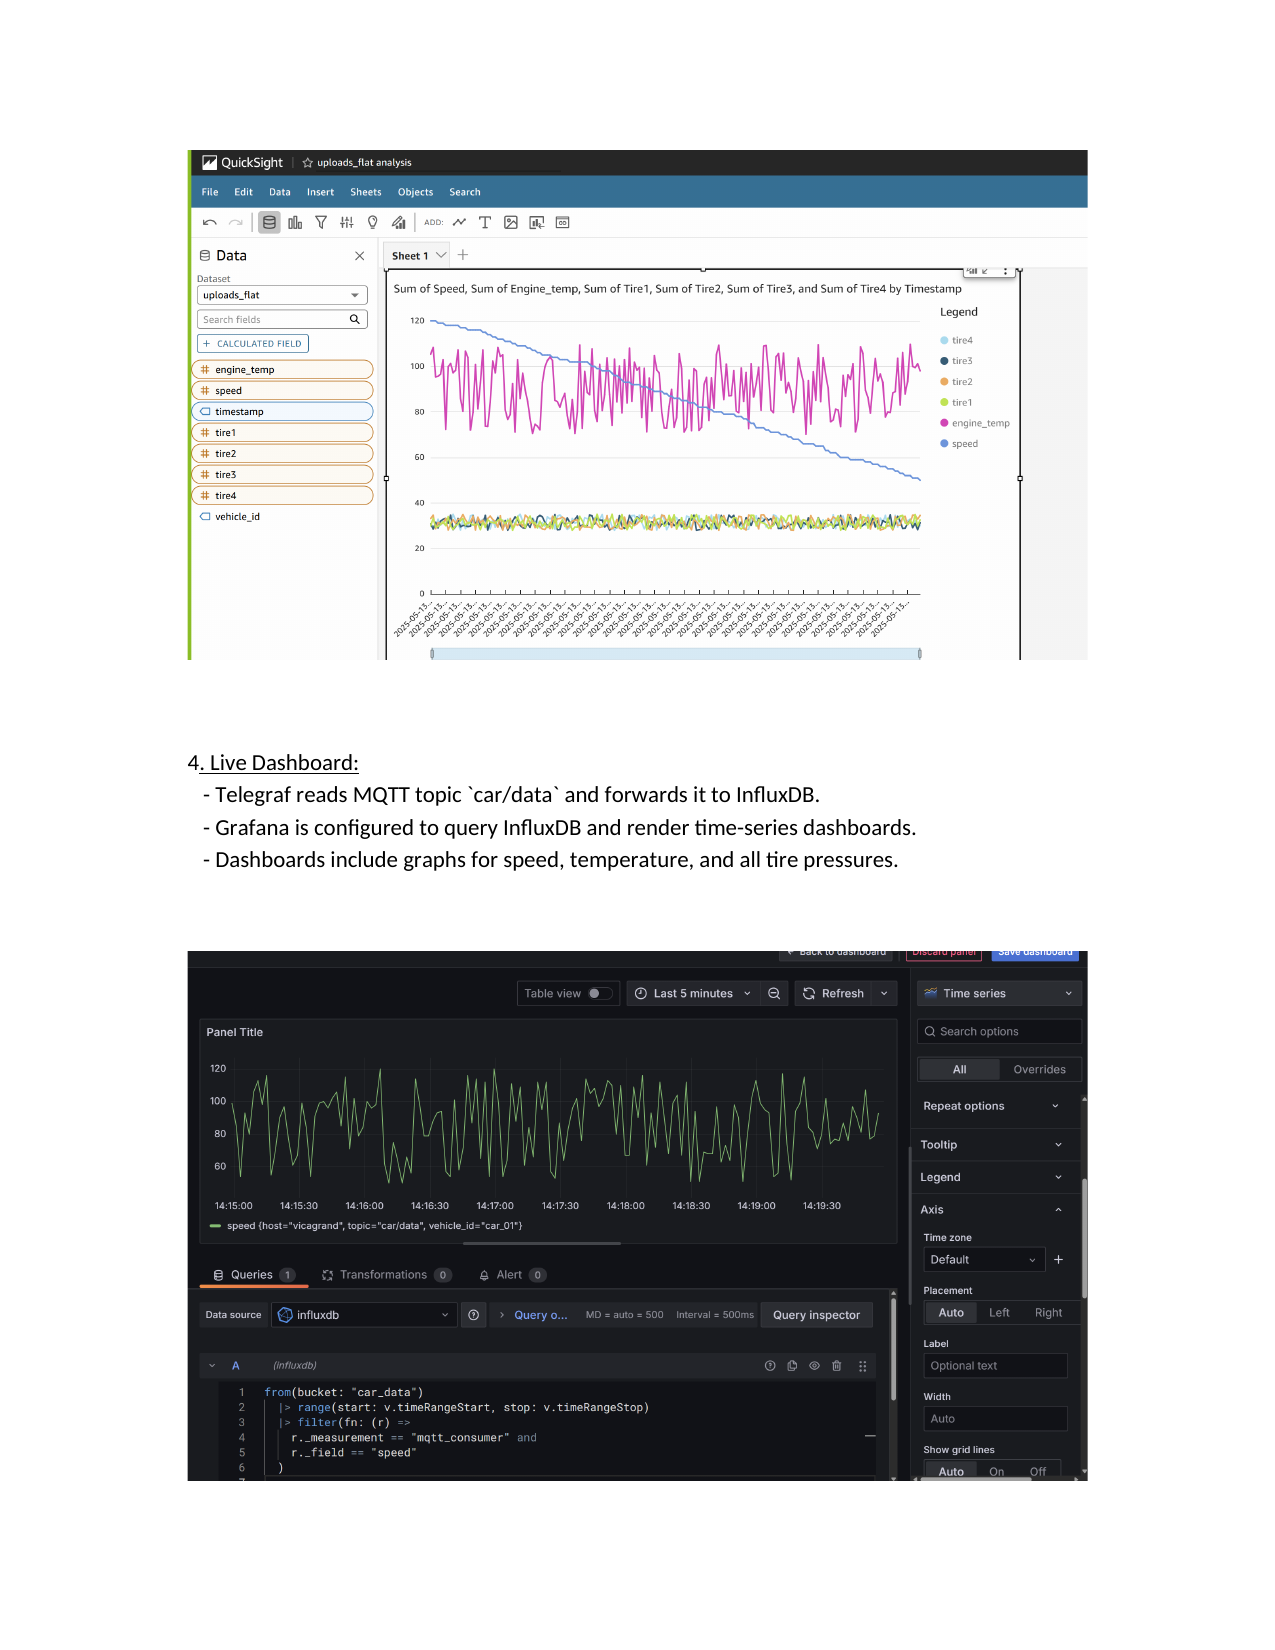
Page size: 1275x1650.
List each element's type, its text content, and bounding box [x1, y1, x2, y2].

picture [187, 150, 1088, 660]
picture [187, 951, 1088, 1481]
text 4. Live Dashboard: - Telegraf reads MQTT topic `car/data` and forwards it to InfluxDB. - Grafana is configured to query InfluxDB and render time-series dashboards. - Dashboards include graphs for speed, temperature, and all tire pressures. [187, 684, 1087, 873]
